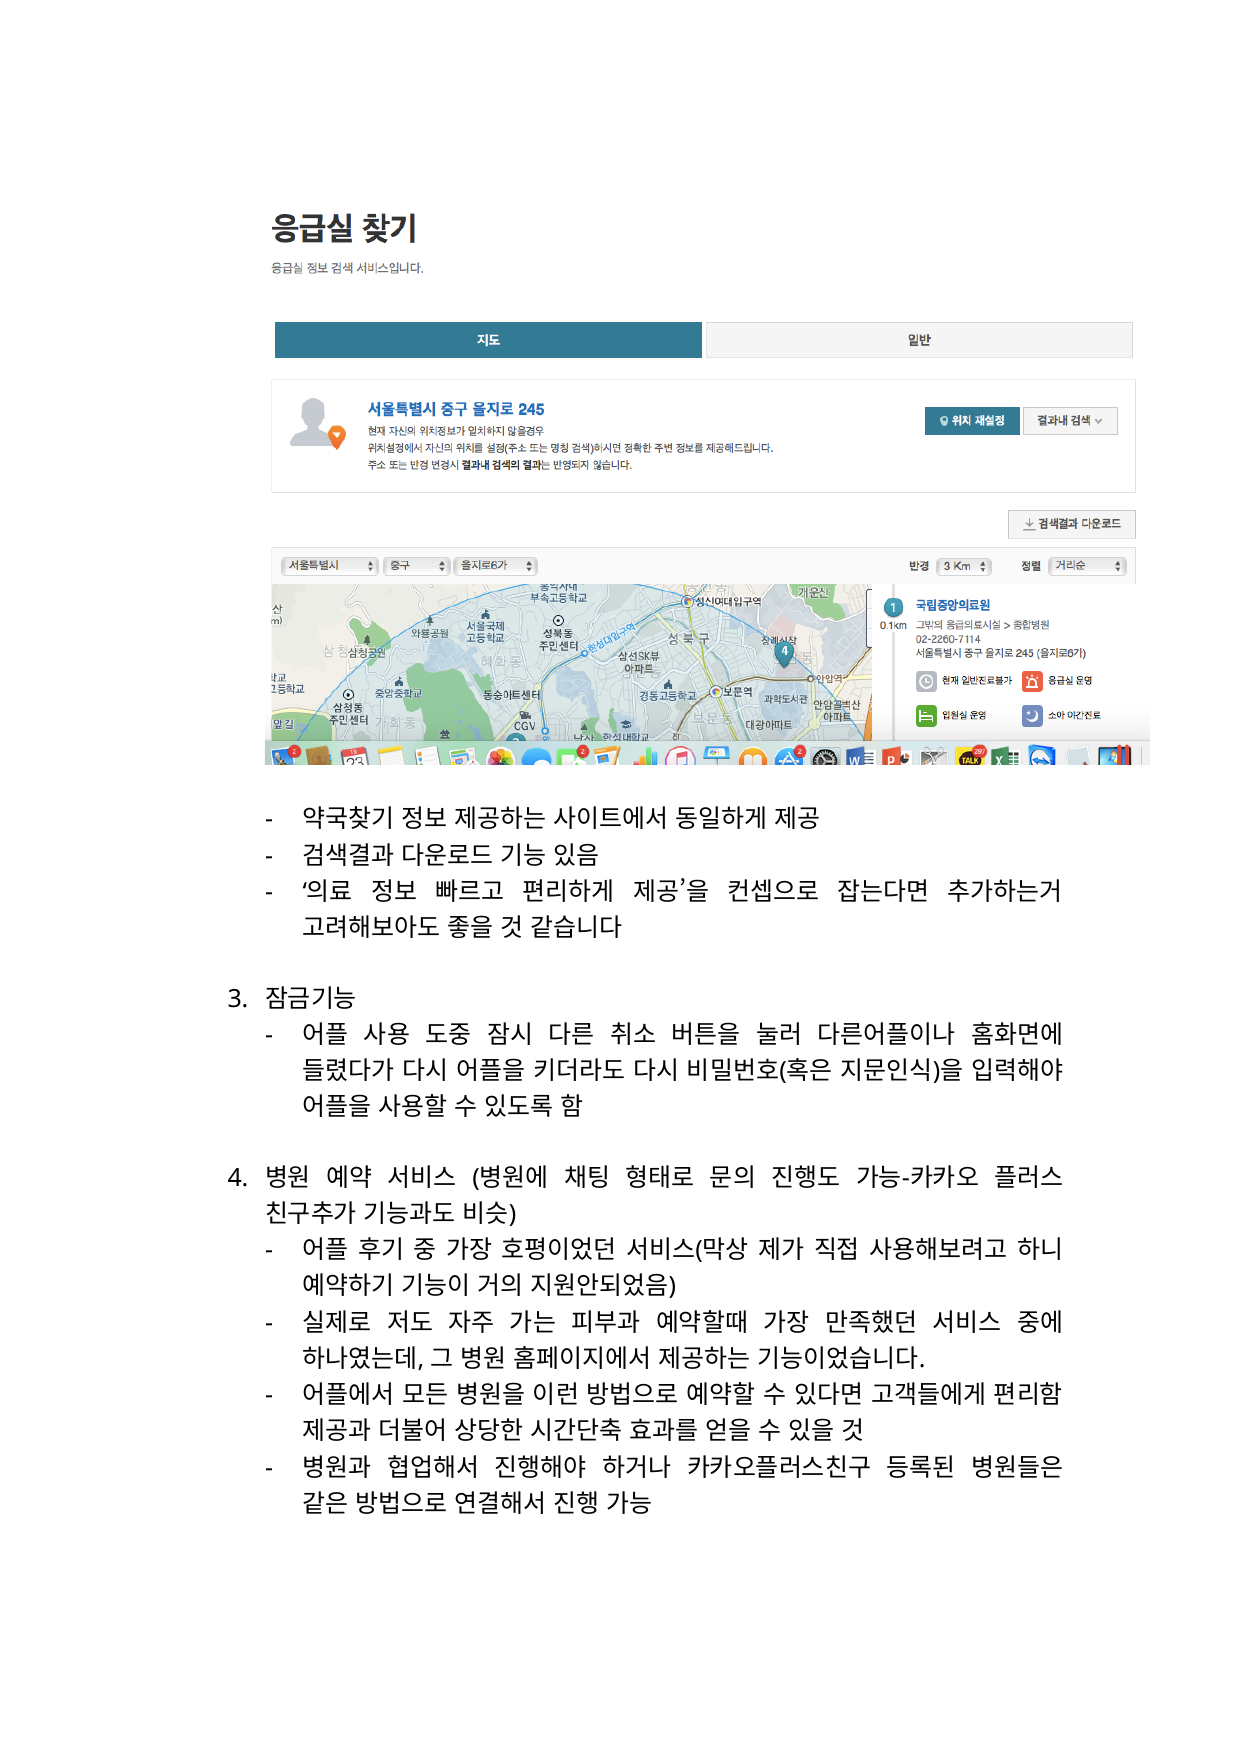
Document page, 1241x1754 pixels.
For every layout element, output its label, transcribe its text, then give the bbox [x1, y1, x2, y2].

list 어플에서 모든 병원을 이런 방법으로 예약할 수 있다면 고객들에게 편리함 제공과 더불어 상당한 시간단축 효과를 얻을 수 있을 것 [265, 1374, 1063, 1447]
list 병원과 협업해서 진행해야 하거나 카카오플러스친구 등록된 병원들은 같은 방법으로 연결해서 진행 가능 [265, 1447, 1063, 1519]
list 병원 예약 서비스 (병원에 채팅 형태로 문의 진행도 가능-카카오 플러스 친구추가 기능과도 비슷) [227, 1157, 1063, 1229]
list 검색결과 다운로드 기능 있음 [265, 835, 1063, 871]
list 약국찾기 정보 제공하는 사이트에서 동일하게 제공 [265, 799, 1063, 835]
list 잠금기능 [227, 978, 1063, 1014]
list 어플 사용 도중 잠시 다른 취소 버튼을 눌러 다른어플이나 홈화면에 들렸다가 다시 어플을 키더라도 다시 비밀번호(혹은 지문인식)을 입력해야 어플을 사용할 수 있도록 함 [265, 1014, 1063, 1123]
list 실제로 저도 자주 가는 피부과 예약할때 가장 만족했던 서비스 중에 하나였는데, 그 병원 홈페이지에서 제공하는 기능이었습니다. [265, 1302, 1063, 1374]
list ‘의료 정보 빠르고 편리하게 제공’을 컨셉으로 잡는다면 추가하는거 고려해보아도 좋을 것 같습니다 [265, 871, 1063, 944]
picture [264, 206, 1150, 765]
list 어플 후기 중 가장 호평이었던 서비스(막상 제가 직접 사용해보려고 하니 예약하기 기능이 거의 지원안되었음) [265, 1229, 1063, 1302]
